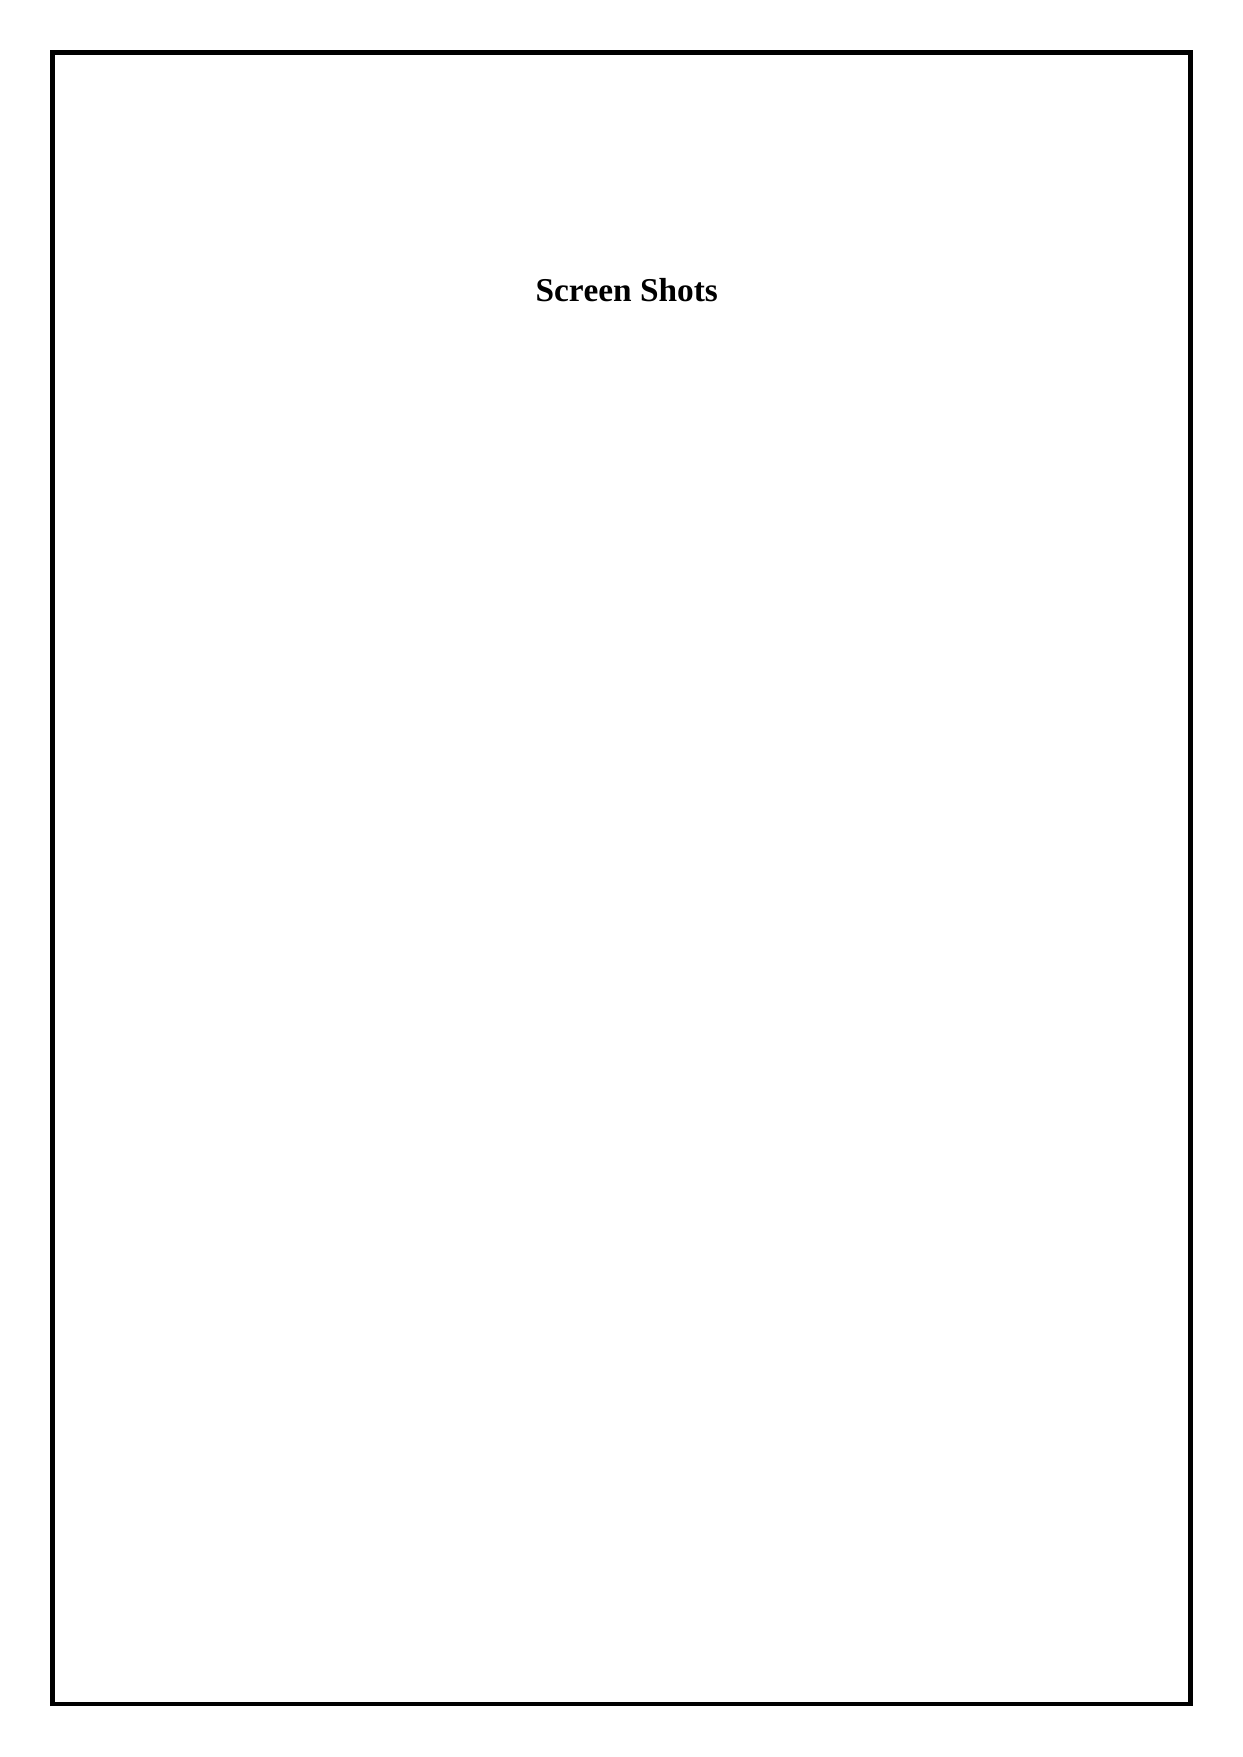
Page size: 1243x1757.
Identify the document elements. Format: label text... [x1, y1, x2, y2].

text Screen Shots [60, 271, 1188, 309]
